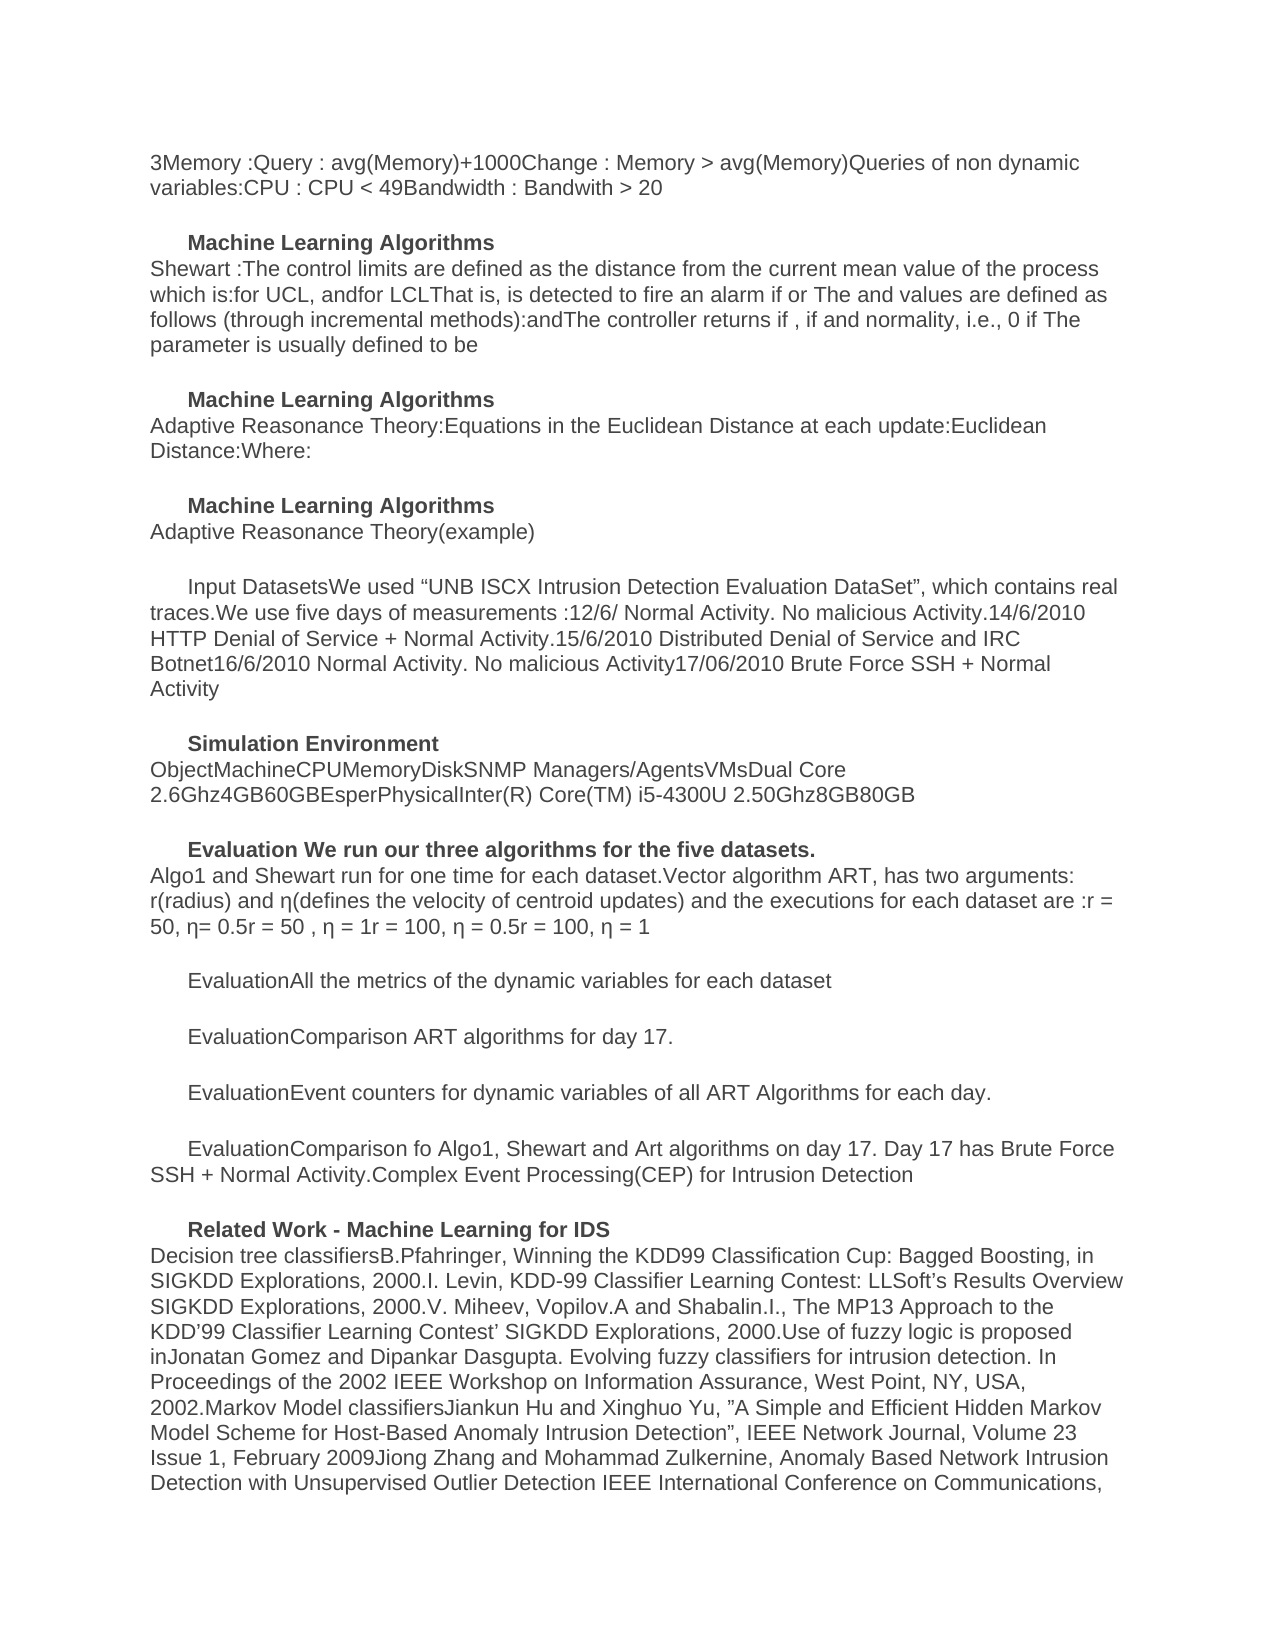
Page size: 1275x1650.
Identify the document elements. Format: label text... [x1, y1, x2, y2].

text 32 EvaluationComparison fo Algo1, Shewart and Art algorithms on day 17. Day 17 has Brute Force SSH + Normal Activity.Complex Event Processing(CEP) for Intrusion Detection [150, 1130, 1125, 1187]
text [150, 1211, 1125, 1495]
text 23 Machine Learning Algorithms Shewart :The control limits are defined as the distance from the current mean value of the process which is:for UCL, andfor LCLThat is, is detected to fire an alarm if or The and values are defined as follows (through incremental methods):andThe controller returns if , if and normality, i.e., 0 if The parameter is usually defined to be [150, 224, 1125, 357]
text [150, 150, 1125, 200]
text 31 EvaluationEvent counters for dynamic variables of all ART Algorithms for each day. [150, 1074, 1125, 1106]
text 29 EvaluationAll the metrics of the dynamic variables for each dataset [150, 962, 1125, 994]
text 27 Simulation Environment ObjectMachineCPUMemoryDiskSNMP Managers/AgentsVMsDual Core 2.6Ghz4GB60GBEsperPhysicalInter(R) Core(TM) i5-4300U 2.50Ghz8GB80GB [150, 724, 1125, 807]
text 26 Input DatasetsWe used “UNB ISCX Intrusion Detection Evaluation DataSet”, which contains real traces.We use five days of measurements :12/6/ Normal Activity. No malicious Activity.14/6/2010 HTTP Denial of Service + Normal Activity.15/6/2010 Distributed Denial of Service and IRC Botnet16/6/2010 Normal Activity. No malicious Activity17/06/2010 Brute Force SSH + Normal Activity [150, 568, 1125, 701]
text 30 EvaluationComparison ART algorithms for day 17. [150, 1018, 1125, 1050]
text 28 Evaluation We run our three algorithms for the five datasets. Algo1 and Shewart run for one time for each dataset.Vector algorithm ART, has two arguments: r(radius) and η(defines the velocity of centroid updates) and the executions for each dataset are :r = 50, η= 0.5r = 50 , η = 1r = 100, η = 0.5r = 100, η = 1 [150, 831, 1125, 939]
text 24 Machine Learning Algorithms Adaptive Reasonance Theory:Equations in the Euclidean Distance at each update:Euclidean Distance:Where: [150, 381, 1125, 463]
text 25 Machine Learning Algorithms Adaptive Reasonance Theory(example) [150, 487, 1125, 544]
